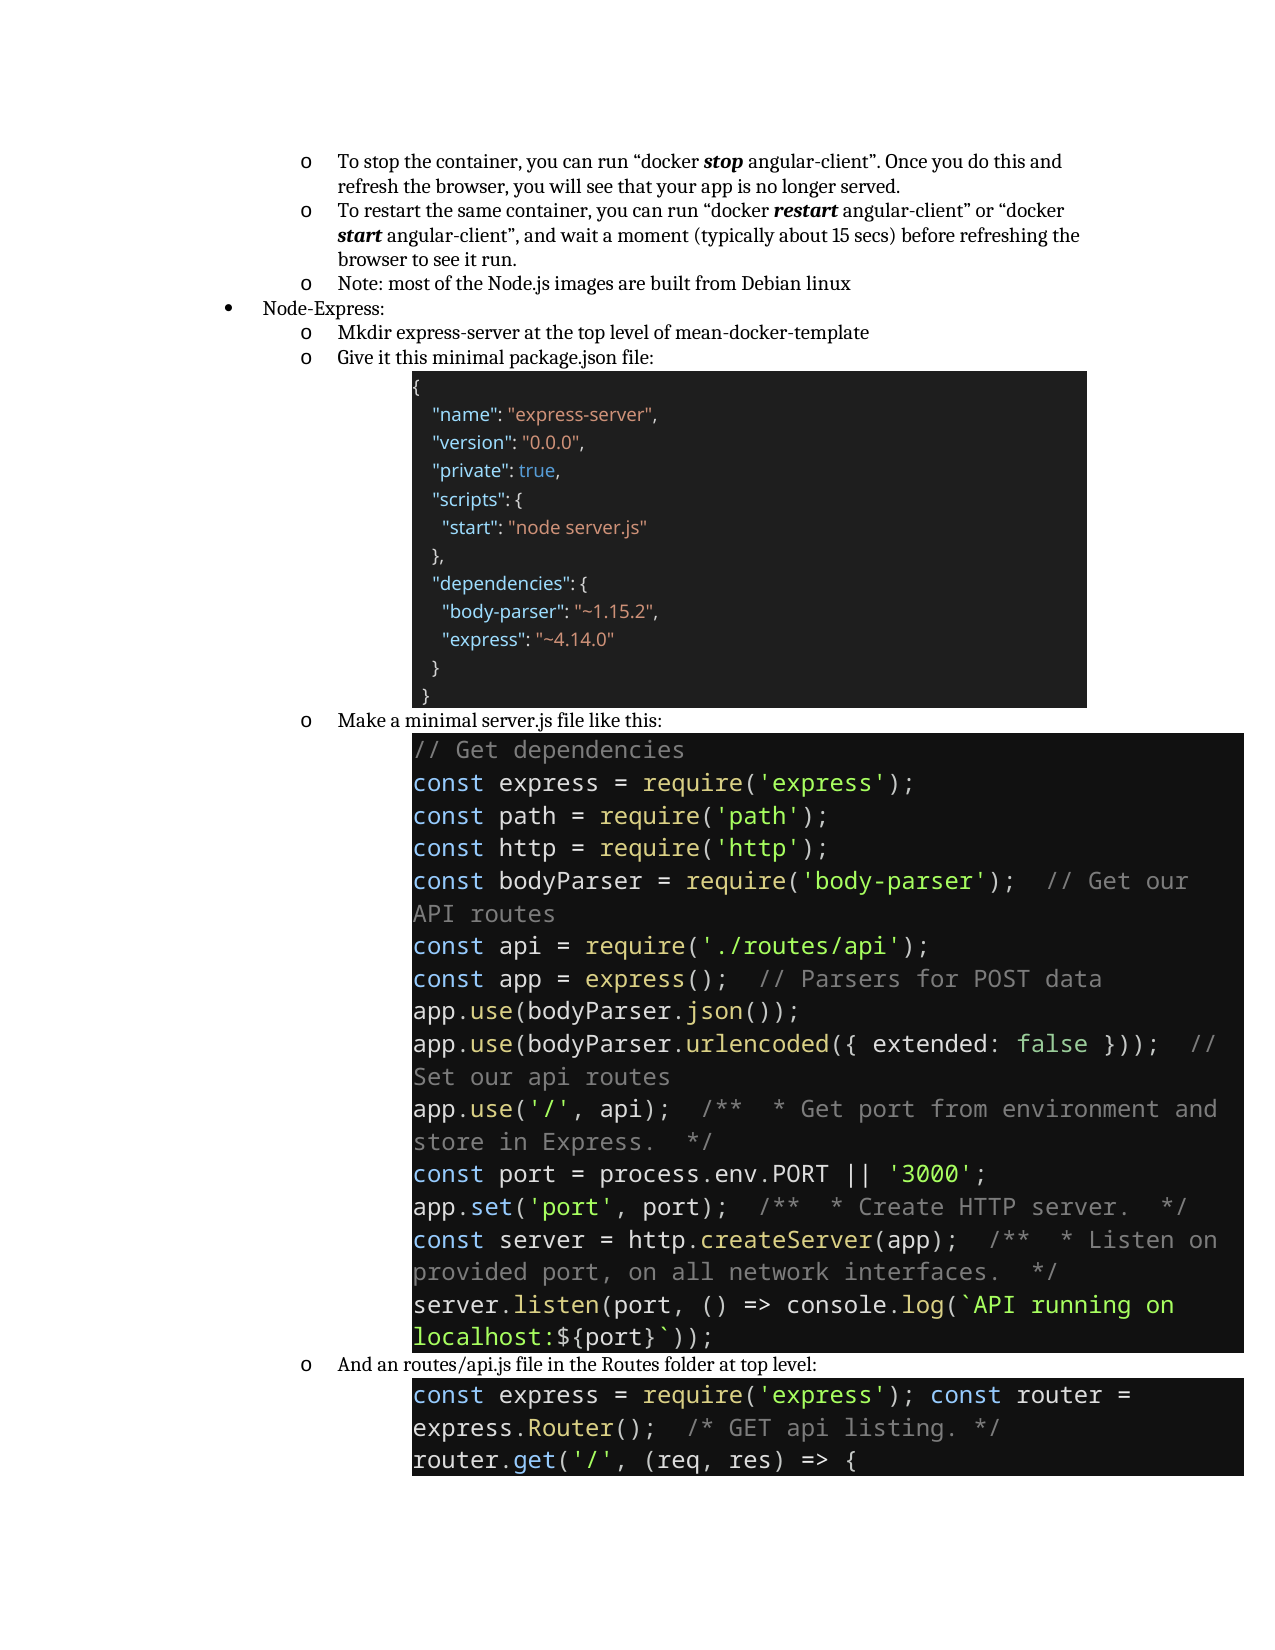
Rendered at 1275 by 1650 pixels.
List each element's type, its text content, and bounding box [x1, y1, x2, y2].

text const path = require('path'); [412, 798, 1244, 831]
text "name": "express-server", [412, 399, 1087, 427]
text server.listen(port, () => console.log(`API running on localhost:${port}`)); [412, 1288, 1244, 1353]
text "private": true, [412, 455, 1087, 483]
text } [412, 680, 1087, 708]
list Node-Express: [225, 297, 1087, 321]
text }, [412, 539, 1087, 568]
text "version": "0.0.0", [412, 427, 1087, 455]
text router.get('/', (req, res) => { [412, 1443, 1244, 1476]
text const bodyParser = require('body-parser'); // Get our API routes [412, 864, 1244, 929]
text app.use('/', api); /** * Get port from environment and store in Express. */ [412, 1092, 1244, 1157]
list And an routes/api.js file in the Routes folder at top level: [300, 1353, 1087, 1378]
text const express = require('express'); const router = express.Router(); /* GET api listing. */ [412, 1378, 1244, 1443]
text app.use(bodyParser.urlencoded({ extended: false })); // Set our api routes [412, 1027, 1244, 1092]
list To restart the same container, you can run “docker restart angular-client” or “docker start angular-client”, and wait a moment (typically about 15 secs) before refreshing the browser to see it run. [300, 199, 1087, 272]
list Make a minimal server.js file like this: [300, 708, 1087, 733]
text "start": "node server.js" [412, 511, 1087, 539]
text } [412, 652, 1087, 680]
text { [412, 371, 1087, 399]
text const express = require('express'); [412, 766, 1244, 798]
text app.set('port', port); /** * Create HTTP server. */ [412, 1190, 1244, 1222]
list Note: most of the Node.js images are built from Debian linux [300, 272, 1087, 297]
text "body-parser": "~1.15.2", [412, 596, 1087, 624]
text "dependencies": { [412, 568, 1087, 596]
text const app = express(); // Parsers for POST data app.use(bodyParser.json()); [412, 962, 1244, 1027]
list To stop the container, you can run “docker stop angular-client”. Once you do this and refresh the browser, you will see that your app is no longer served. [300, 150, 1087, 199]
text // Get dependencies [412, 733, 1244, 766]
list Give it this minimal package.json file: [300, 346, 1087, 371]
text const port = process.env.PORT || '3000'; [412, 1157, 1244, 1190]
text const server = http.createServer(app); /** * Listen on provided port, on all network interfaces. */ [412, 1222, 1244, 1288]
text const http = require('http'); [412, 831, 1244, 864]
list Mkdir express-server at the top level of mean-docker-template [300, 321, 1087, 346]
text "express": "~4.14.0" [412, 624, 1087, 652]
text "scripts": { [412, 483, 1087, 511]
text const api = require('./routes/api'); [412, 929, 1244, 962]
